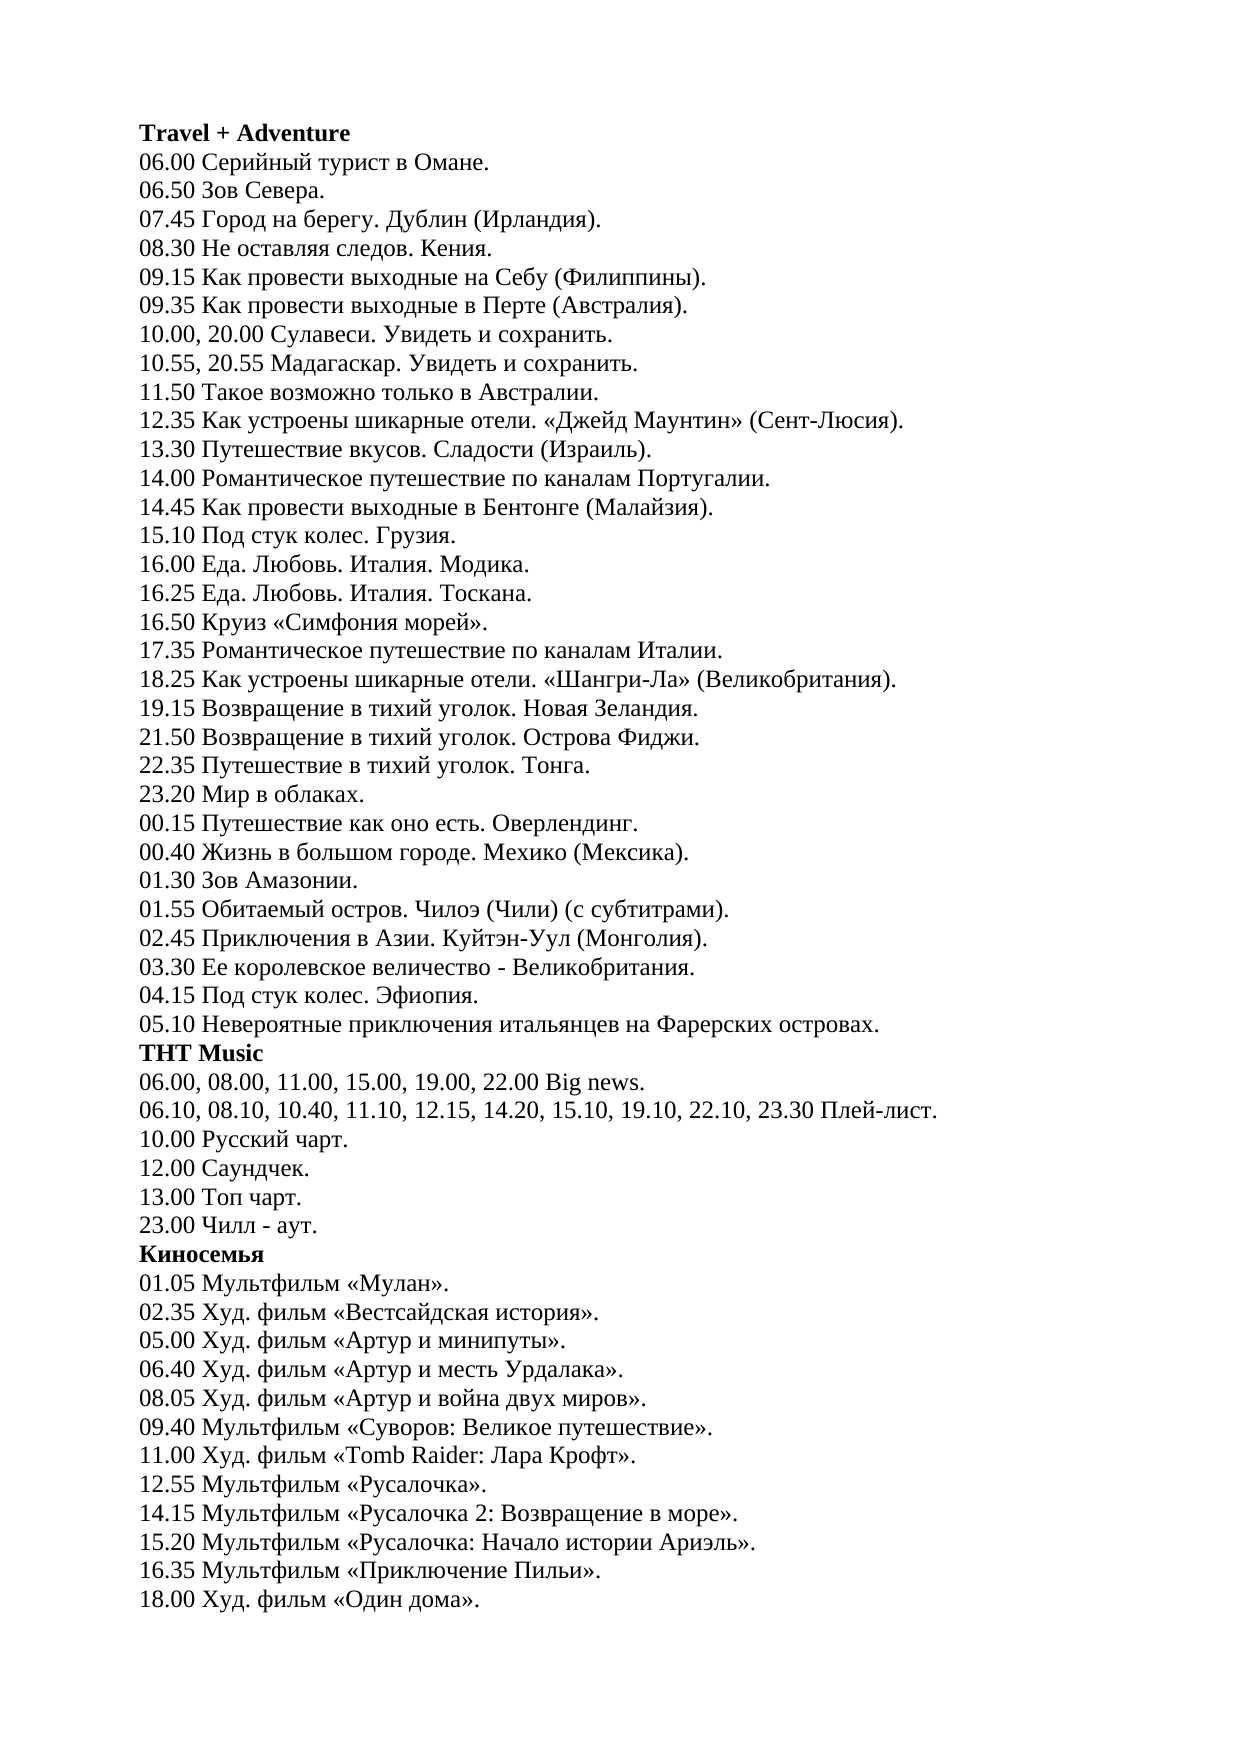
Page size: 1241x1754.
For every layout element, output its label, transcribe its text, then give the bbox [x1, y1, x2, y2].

text 12.00 Саундчек. [139, 1153, 1101, 1182]
text 10.00, 20.00 Сулавеси. Увидеть и сохранить. [139, 319, 1101, 348]
text 15.10 Под стук колес. Грузия. [139, 521, 1101, 549]
text 00.40 Жизнь в большом городе. Мехико (Мексика). [139, 837, 1101, 866]
text 16.35 Мультфильм «Приключение Пильи». [139, 1556, 1101, 1584]
text 21.50 Возвращение в тихий уголок. Острова Фиджи. [139, 722, 1101, 751]
text 14.45 Как провести выходные в Бентонге (Малайзия). [139, 492, 1101, 521]
text 08.05 Худ. фильм «Артур и война двух миров». [139, 1383, 1101, 1412]
text Travel + Adventure [139, 118, 1101, 147]
text 22.35 Путешествие в тихий уголок. Тонга. [139, 751, 1101, 779]
text 09.40 Мультфильм «Суворов: Великое путешествие». [139, 1412, 1101, 1441]
text 02.35 Худ. фильм «Вестсайдская история». [139, 1297, 1101, 1326]
text 14.15 Мультфильм «Русалочка 2: Возвращение в море». [139, 1498, 1101, 1527]
text 18.25 Как устроены шикарные отели. «Шангри-Ла» (Великобритания). [139, 664, 1101, 693]
text 18.00 Худ. фильм «Один дома». [139, 1584, 1101, 1613]
text 01.05 Мультфильм «Мулан». [139, 1268, 1101, 1297]
text 07.45 Город на берегу. Дублин (Ирландия). [139, 204, 1101, 233]
text 06.50 Зов Севера. [139, 176, 1101, 204]
text 08.30 Не оставляя следов. Кения. [139, 233, 1101, 262]
text 02.45 Приключения в Азии. Куйтэн-Уул (Монголия). [139, 923, 1101, 952]
text 01.55 Обитаемый остров. Чилоэ (Чили) (с субтитрами). [139, 894, 1101, 923]
text Киносемья [139, 1239, 1101, 1268]
text 14.00 Романтическое путешествие по каналам Португалии. [139, 463, 1101, 492]
text ТНТ Music [139, 1038, 1101, 1067]
text 09.15 Как провести выходные на Себу (Филиппины). [139, 262, 1101, 291]
text 23.20 Мир в облаках. [139, 779, 1101, 808]
text 03.30 Ее королевское величество - Великобритания. [139, 952, 1101, 981]
text 11.00 Худ. фильм «Tomb Raider: Лара Крофт». [139, 1441, 1101, 1469]
text 06.10, 08.10, 10.40, 11.10, 12.15, 14.20, 15.10, 19.10, 22.10, 23.30 Плей-лист. [139, 1096, 1101, 1124]
text 01.30 Зов Амазонии. [139, 866, 1101, 894]
text 16.25 Еда. Любовь. Италия. Тоскана. [139, 578, 1101, 607]
text 11.50 Такое возможно только в Австралии. [139, 377, 1101, 406]
text 06.00, 08.00, 11.00, 15.00, 19.00, 22.00 Big news. [139, 1067, 1101, 1096]
text 16.50 Круиз «Симфония морей». [139, 607, 1101, 636]
text 19.15 Возвращение в тихий уголок. Новая Зеландия. [139, 693, 1101, 722]
text 06.00 Серийный турист в Омане. [139, 147, 1101, 176]
text 05.00 Худ. фильм «Артур и минипуты». [139, 1326, 1101, 1354]
text 23.00 Чилл - аут. [139, 1211, 1101, 1239]
text 13.00 Топ чарт. [139, 1182, 1101, 1211]
text 06.40 Худ. фильм «Артур и месть Урдалака». [139, 1354, 1101, 1383]
text 12.55 Мультфильм «Русалочка». [139, 1469, 1101, 1498]
text 10.00 Русский чарт. [139, 1124, 1101, 1153]
text 10.55, 20.55 Мадагаскар. Увидеть и сохранить. [139, 348, 1101, 377]
text 13.30 Путешествие вкусов. Сладости (Израиль). [139, 434, 1101, 463]
text 16.00 Еда. Любовь. Италия. Модика. [139, 549, 1101, 578]
text 09.35 Как провести выходные в Перте (Австралия). [139, 291, 1101, 319]
text 05.10 Невероятные приключения итальянцев на Фарерских островах. [139, 1009, 1101, 1038]
text 00.15 Путешествие как оно есть. Оверлендинг. [139, 808, 1101, 837]
text 15.20 Мультфильм «Русалочка: Начало истории Ариэль». [139, 1527, 1101, 1556]
text 17.35 Романтическое путешествие по каналам Италии. [139, 636, 1101, 664]
text 12.35 Как устроены шикарные отели. «Джейд Маунтин» (Сент-Люсия). [139, 406, 1101, 434]
text 04.15 Под стук колес. Эфиопия. [139, 981, 1101, 1009]
